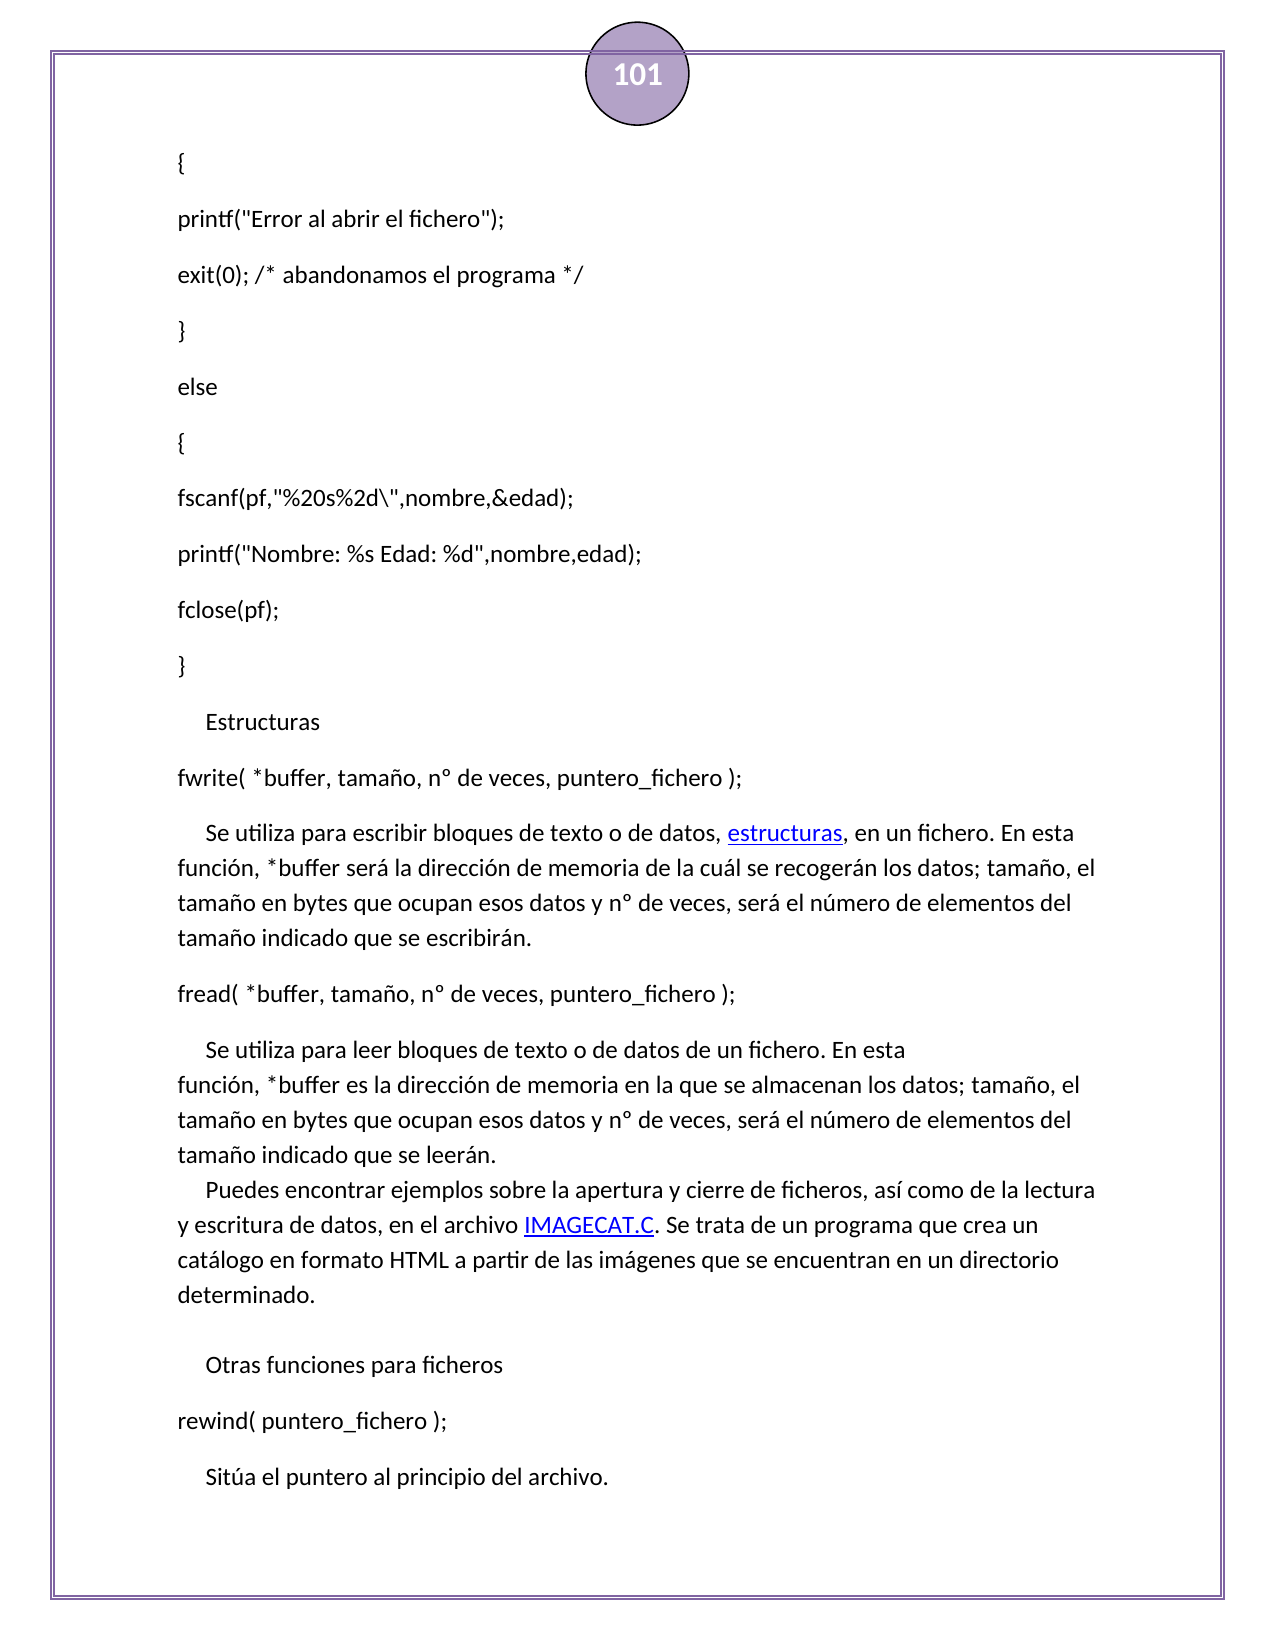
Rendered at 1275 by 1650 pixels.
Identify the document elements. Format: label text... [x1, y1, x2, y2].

text } [177, 650, 1098, 681]
text printf("Nombre: %s Edad: %d",nombre,edad); [177, 538, 1098, 569]
text fclose(pf); [177, 594, 1098, 625]
text } [177, 315, 1098, 346]
text fwrite( *buffer, tamaño, nº de veces, puntero_fichero ); [177, 762, 1098, 792]
text exit(0); /* abandonamos el programa */ [177, 259, 1098, 290]
text printf("Error al abrir el fichero"); [177, 203, 1098, 234]
text Se utiliza para leer bloques de texto o de datos de un fichero. En esta función, *buffer es la dirección de memoria en la que se almacenan los datos; tamaño, el tamaño en bytes que ocupan esos datos y nº de veces, será el número de elementos del tamaño indicado que se leerán. Puedes encontrar ejemplos sobre la apertura y cierre de ficheros, así como de la lectura y escritura de datos, en el archivo IMAGECAT.C. Se trata de un programa que crea un catálogo en formato HTML a partir de las imágenes que se encuentran en un directorio determinado. Otras funciones para ficheros [177, 1034, 1098, 1380]
text else [177, 371, 1098, 401]
text Se utiliza para escribir bloques de texto o de datos, estructuras, en un fichero. En esta función, *buffer será la dirección de memoria de la cuál se recogerán los datos; tamaño, el tamaño en bytes que ocupan esos datos y nº de veces, será el número de elementos del tamaño indicado que se escribirán. [177, 818, 1098, 953]
text fread( *buffer, tamaño, nº de veces, puntero_fichero ); [177, 978, 1098, 1009]
text { [177, 427, 1098, 457]
text rewind( puntero_fichero ); [177, 1405, 1098, 1436]
text { [177, 148, 1098, 178]
text Sitúa el puntero al principio del archivo. [177, 1461, 1098, 1491]
text fscanf(pf,"%20s%2d\",nombre,&edad); [177, 483, 1098, 513]
text Estructuras [177, 706, 1098, 736]
